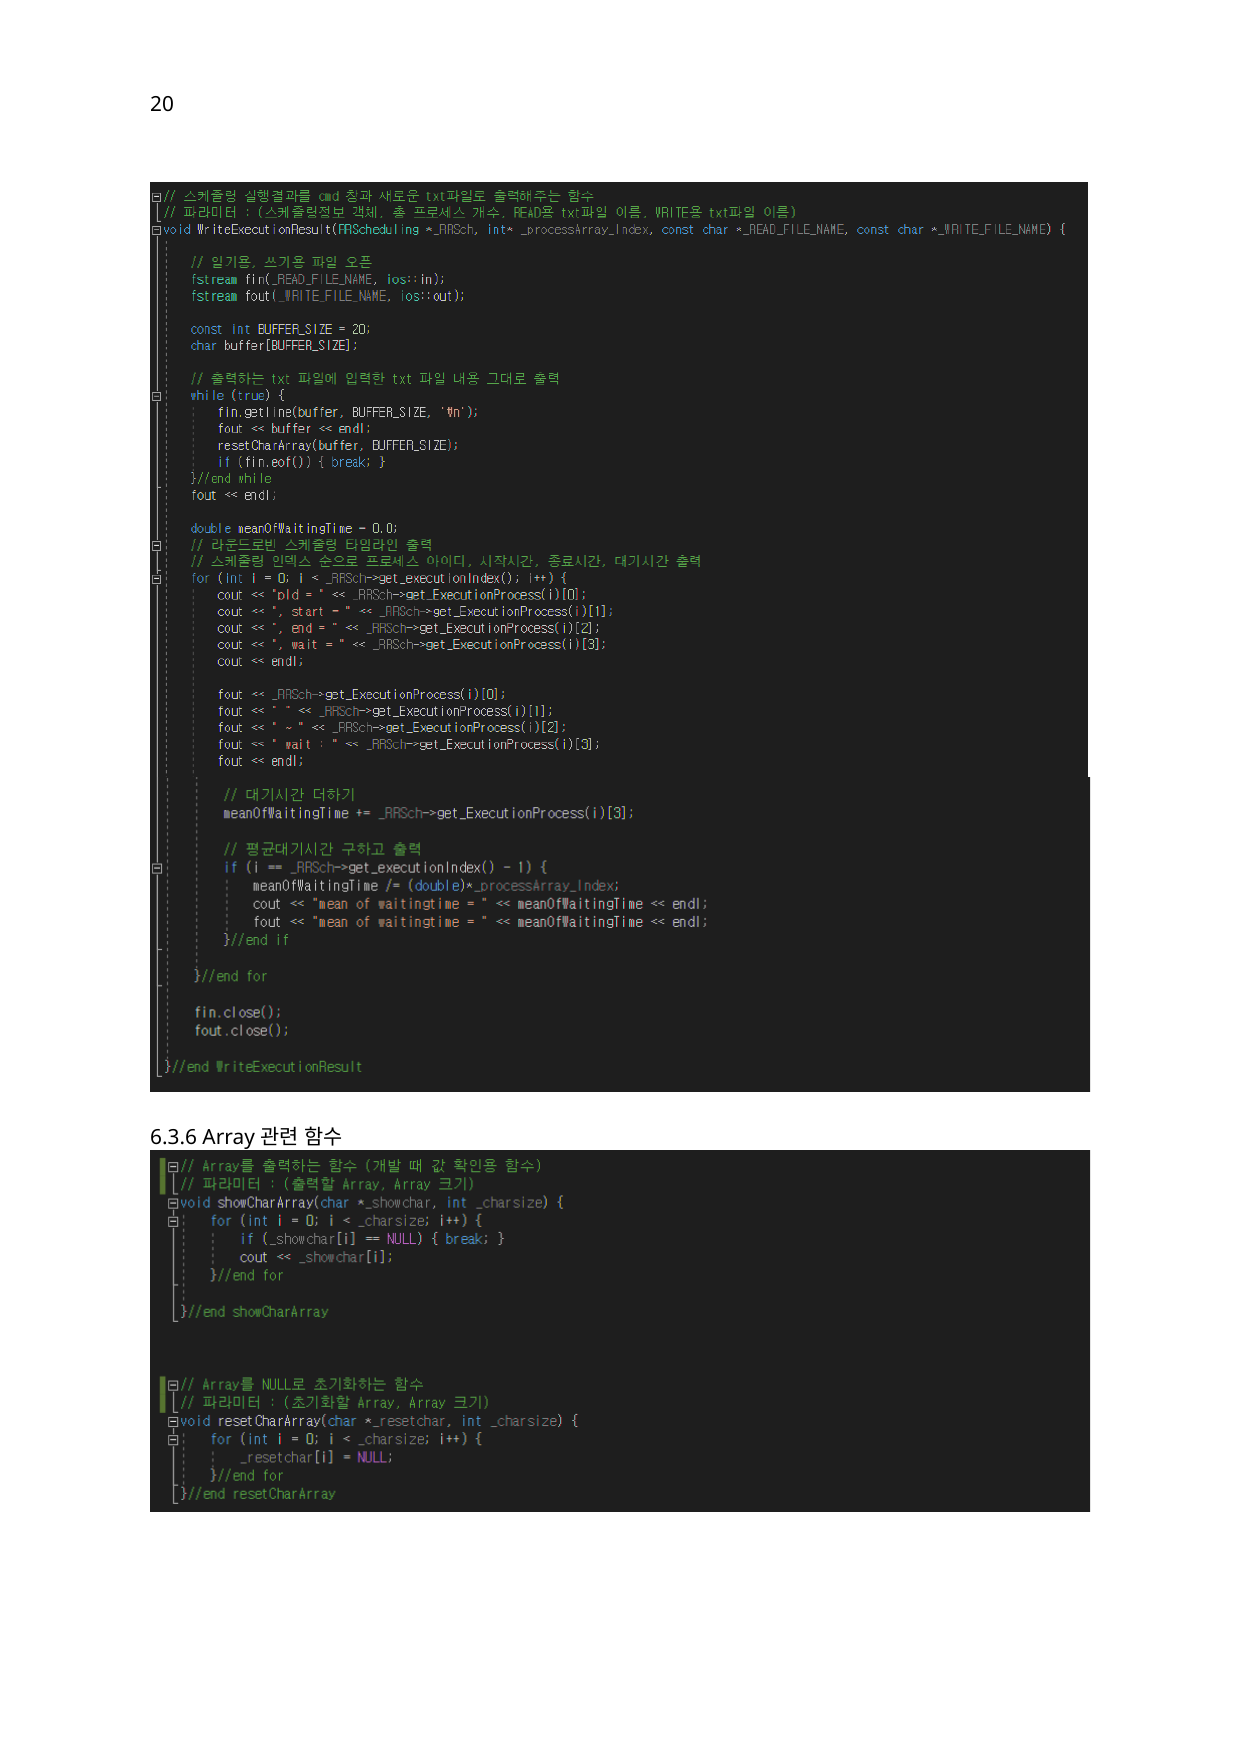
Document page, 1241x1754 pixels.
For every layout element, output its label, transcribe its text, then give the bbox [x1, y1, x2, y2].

picture [150, 1150, 1091, 1512]
picture [150, 182, 1091, 1092]
text 6.3.6 Array 관련 함수 [150, 1120, 1090, 1150]
